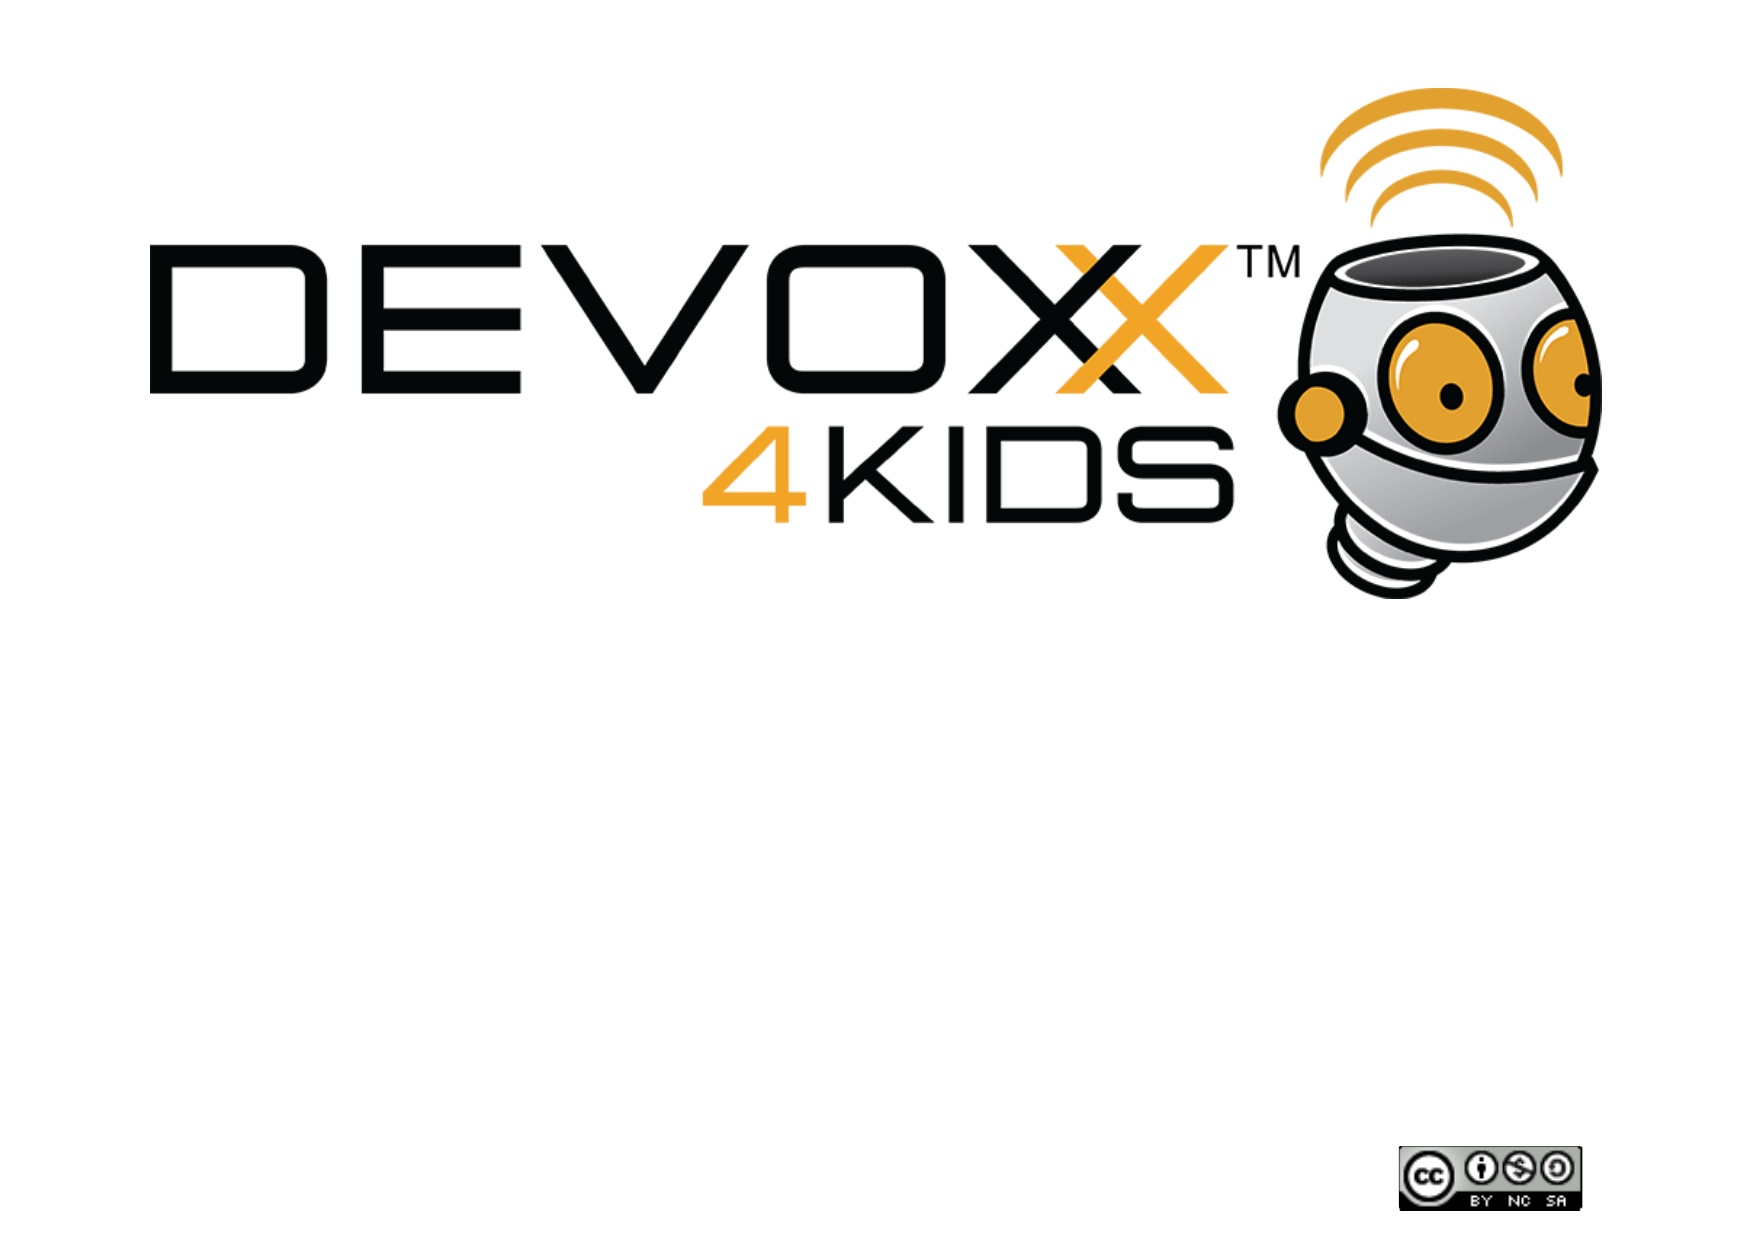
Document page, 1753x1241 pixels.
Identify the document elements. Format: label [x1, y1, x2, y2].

picture [150, 88, 1602, 599]
picture [1398, 1146, 1583, 1211]
